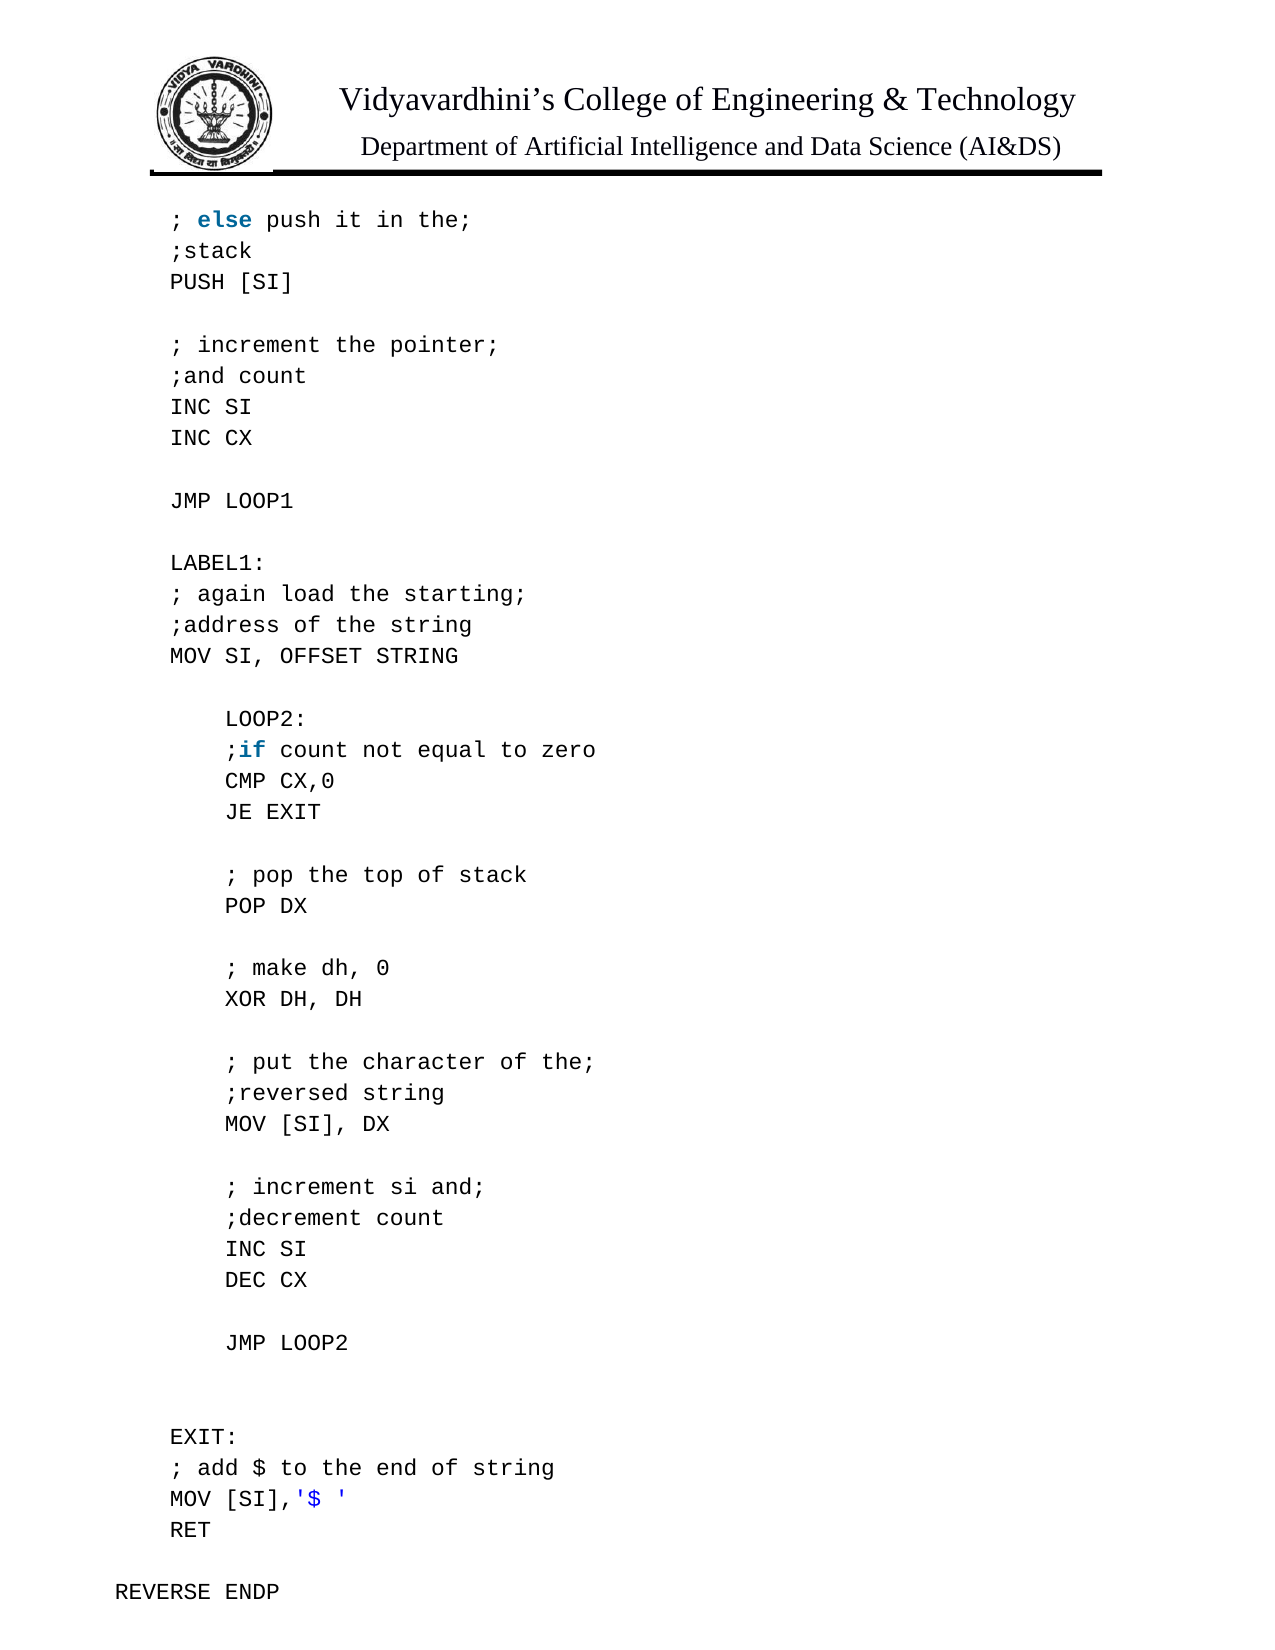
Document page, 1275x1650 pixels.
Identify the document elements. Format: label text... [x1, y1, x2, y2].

text PUSH [SI] [114, 271, 1127, 297]
text ; else push it in the; [114, 209, 1127, 234]
text CMP CX,0 [114, 769, 1127, 795]
text JE EXIT [114, 801, 1127, 826]
text ;and count [114, 364, 1127, 390]
text DEC CX [114, 1268, 1127, 1294]
text ; increment the pointer; [114, 333, 1127, 359]
text ;if count not equal to zero [114, 738, 1127, 764]
text POP DX [114, 894, 1127, 920]
text REVERSE ENDP [114, 1581, 1127, 1607]
text INC CX [114, 426, 1127, 452]
text ;decrement count [114, 1206, 1127, 1232]
text ;address of the string [114, 614, 1127, 640]
text ; again load the starting; [114, 583, 1127, 609]
text MOV [SI],'$ ' [114, 1487, 1127, 1513]
text XOR DH, DH [114, 988, 1127, 1014]
text ; increment si and; [114, 1175, 1127, 1201]
text EXIT: [114, 1425, 1127, 1451]
text MOV SI, OFFSET STRING [114, 645, 1127, 671]
text ; put the character of the; [114, 1050, 1127, 1076]
text ; pop the top of stack [114, 863, 1127, 889]
text INC SI [114, 395, 1127, 421]
text RET [114, 1518, 1127, 1544]
picture [154, 56, 273, 172]
text ;stack [114, 240, 1127, 266]
text JMP LOOP2 [114, 1331, 1127, 1357]
text JMP LOOP1 [114, 489, 1127, 515]
text ;reversed string [114, 1081, 1127, 1107]
text ; add $ to the end of string [114, 1456, 1127, 1482]
text ; make dh, 0 [114, 957, 1127, 983]
text MOV [SI], DX [114, 1112, 1127, 1138]
text LOOP2: [114, 707, 1127, 733]
text INC SI [114, 1237, 1127, 1263]
text LABEL1: [114, 552, 1127, 578]
